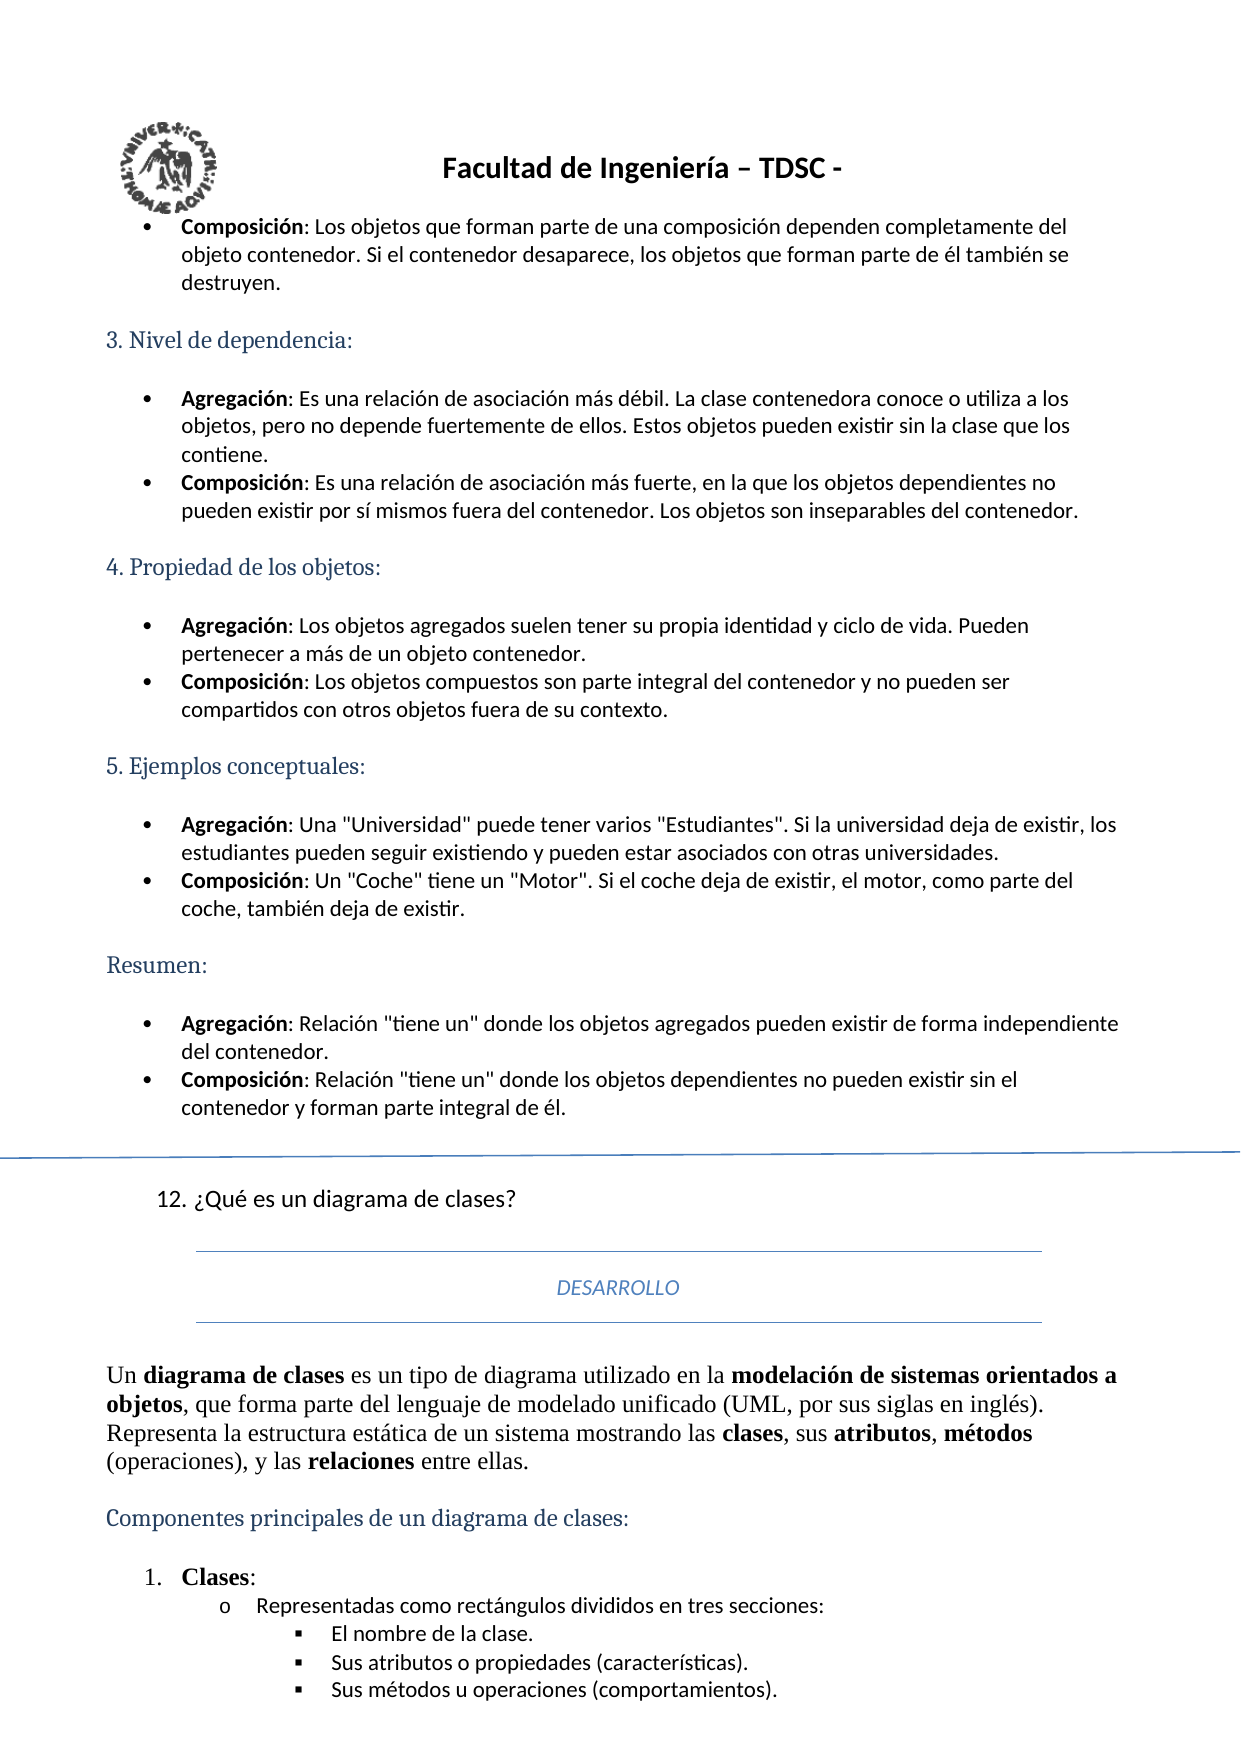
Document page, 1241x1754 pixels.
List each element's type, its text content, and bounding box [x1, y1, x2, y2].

list Agregación: Una "Universidad" puede tener varios "Estudiantes". Si la universidad deja de existir, los estudiantes pueden seguir existiendo y pueden estar asociados con otras universidades. [144, 810, 1132, 866]
list El nombre de la clase. [294, 1649, 1132, 1677]
subtitle 3. Nivel de dependencia: [106, 326, 1132, 354]
subtitle Componentes principales de un diagrama de clases: [106, 1504, 1132, 1533]
subtitle Resumen: [106, 951, 1132, 980]
list Agregación: Relación "tiene un" donde los objetos agregados pueden existir de forma independiente del contenedor. [144, 1009, 1132, 1065]
text DESARROLLO [196, 1252, 1042, 1322]
list Composición: Un "Coche" tiene un "Motor". Si el coche deja de existir, el motor, como parte del coche, también deja de existir. [144, 866, 1132, 922]
list ¿Qué es un diagrama de clases? [156, 1183, 1132, 1213]
list Agregación: Es una relación de asociación más débil. La clase contenedora conoce o utiliza a los objetos, pero no depende fuertemente de ellos. Estos objetos pueden existir sin la clase que los contiene. [144, 384, 1132, 468]
list Sus atributos o propiedades (características). [294, 1677, 1132, 1705]
picture [120, 122, 217, 214]
list Composición: Relación "tiene un" donde los objetos dependientes no pueden existir sin el contenedor y forman parte integral de él. [144, 1065, 1132, 1121]
list Clases: [144, 1562, 1132, 1591]
list Composición: Los objetos que forman parte de una composición dependen completamente del objeto contenedor. Si el contenedor desaparece, los objetos que forman parte de él también se destruyen. [144, 212, 1132, 297]
list Composición: Es una relación de asociación más fuerte, en la que los objetos dependientes no pueden existir por sí mismos fuera del contenedor. Los objetos son inseparables del contenedor. [144, 468, 1132, 524]
text Un diagrama de clases es un tipo de diagrama utilizado en la modelación de sistemas orientados a objetos, que forma parte del lenguaje de modelado unificado (UML, por sus siglas en inglés). Representa la estructura estática de un sistema mostrando las clases, sus atributos, métodos (operaciones), y las relaciones entre ellas. [106, 1360, 1132, 1475]
list Composición: Los objetos compuestos son parte integral del contenedor y no pueden ser compartidos con otros objetos fuera de su contexto. [144, 667, 1132, 723]
list Representadas como rectángulos divididos en tres secciones: [219, 1620, 1132, 1649]
subtitle 4. Propiedad de los objetos: [106, 553, 1132, 582]
list Agregación: Los objetos agregados suelen tener su propia identidad y ciclo de vida. Pueden pertenecer a más de un objeto contenedor. [144, 611, 1132, 667]
subtitle 5. Ejemplos conceptuales: [106, 752, 1132, 781]
